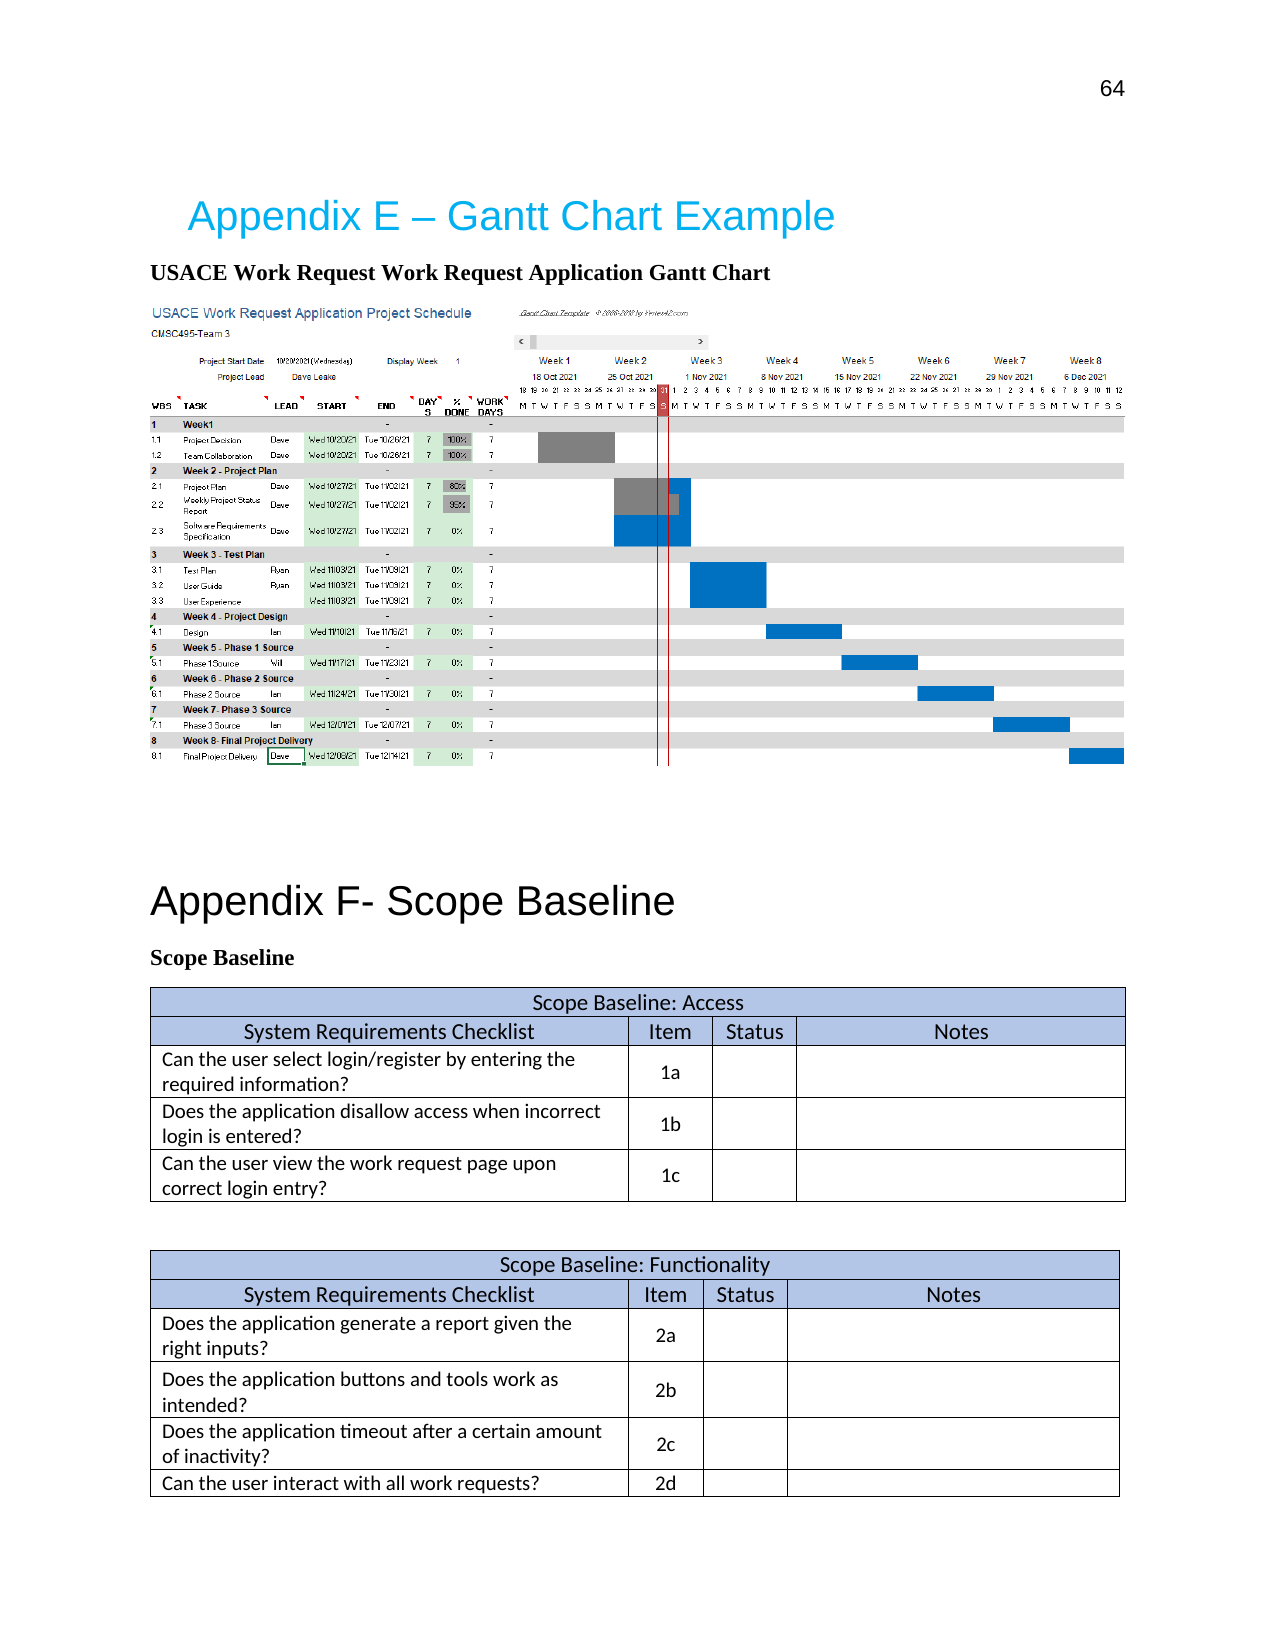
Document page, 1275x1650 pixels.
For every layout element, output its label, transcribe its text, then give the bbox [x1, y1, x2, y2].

table_cell [713, 1098, 796, 1149]
table_cell 1a [629, 1046, 712, 1097]
table_cell Can the user interact with all work requests? [151, 1470, 628, 1496]
table_cell Item [629, 1280, 703, 1308]
table_cell Does the application timeout after a certain amount of inactivity? [151, 1418, 628, 1469]
subtitle Appendix E – Gantt Chart Example [187, 192, 1125, 239]
table_cell Item [629, 1017, 712, 1045]
table_cell 1c [629, 1150, 712, 1201]
table_cell Does the application generate a report given the right inputs? [151, 1309, 628, 1361]
table_cell Status [713, 1017, 796, 1045]
table_cell [788, 1470, 1119, 1496]
table_cell [704, 1362, 787, 1417]
table_header Scope Baseline: Access [151, 988, 1125, 1016]
table_cell 2c [629, 1418, 703, 1469]
picture [150, 302, 1125, 766]
table_cell [797, 1046, 1125, 1097]
subtitle Appendix F- Scope Baseline [150, 876, 1125, 924]
table_cell [788, 1362, 1119, 1417]
table_cell Can the user view the work request page upon correct login entry? [151, 1150, 628, 1201]
table_cell System Requirements Checklist [151, 1280, 628, 1308]
table_header Scope Baseline: Functionality [151, 1251, 1119, 1279]
table_cell [713, 1150, 796, 1201]
table_cell System Requirements Checklist [151, 1017, 628, 1045]
table_cell Does the application buttons and tools work as intended? [151, 1362, 628, 1417]
table_cell 2b [629, 1362, 703, 1417]
table_cell [704, 1418, 787, 1469]
table_cell Does the application disallow access when incorrect login is entered? [151, 1098, 628, 1149]
table_cell Can the user select login/register by entering the required information? [151, 1046, 628, 1097]
table_cell 2d [629, 1470, 703, 1496]
table_cell [713, 1046, 796, 1097]
table_cell [788, 1309, 1119, 1361]
text USACE Work Request Work Request Application Gantt Chart [150, 259, 1125, 286]
table_cell 1b [629, 1098, 712, 1149]
table_cell Notes [788, 1280, 1119, 1308]
table_cell Status [704, 1280, 787, 1308]
table_cell Notes [797, 1017, 1125, 1045]
table_cell [704, 1309, 787, 1361]
text Scope Baseline [150, 944, 1125, 970]
table_cell [797, 1150, 1125, 1201]
table_cell 2a [629, 1309, 703, 1361]
table_cell [797, 1098, 1125, 1149]
table_cell [788, 1418, 1119, 1469]
table_cell [704, 1470, 787, 1496]
